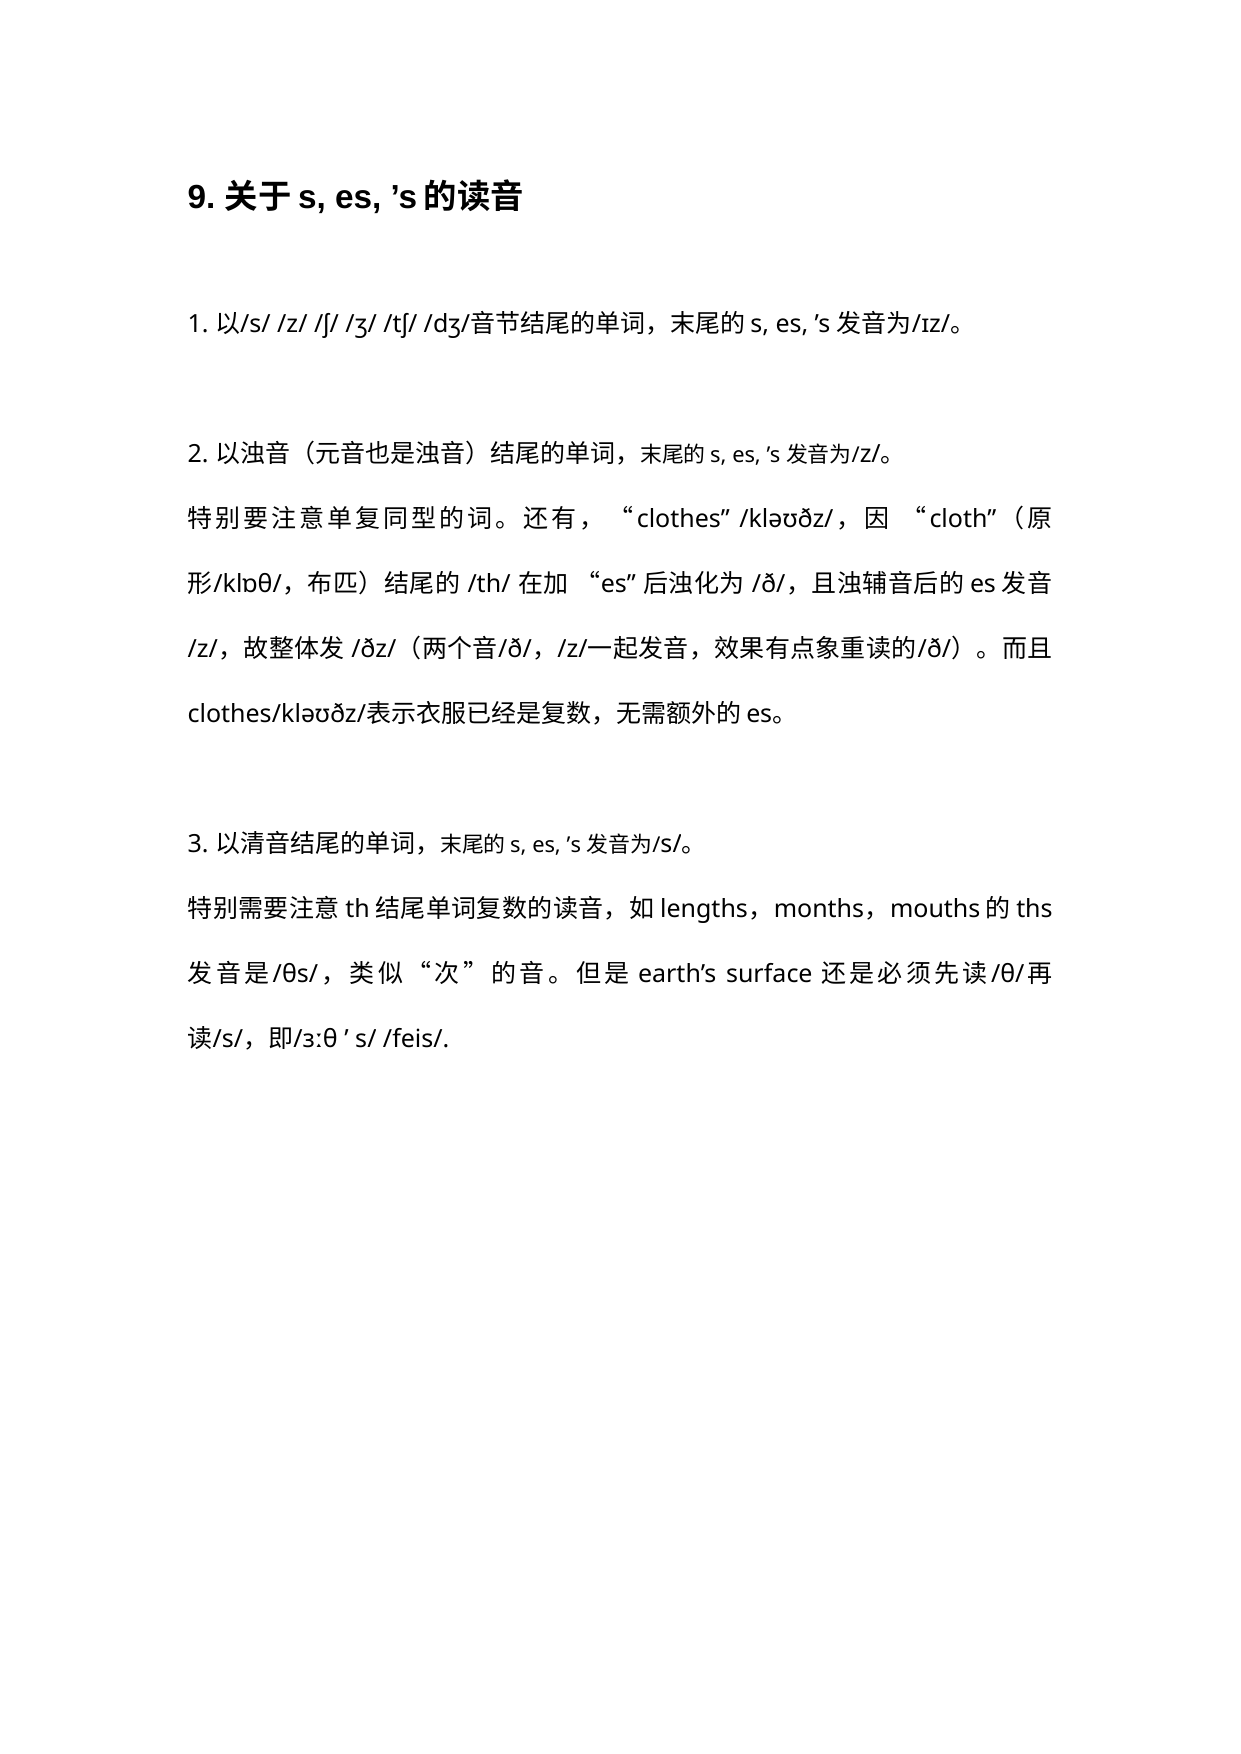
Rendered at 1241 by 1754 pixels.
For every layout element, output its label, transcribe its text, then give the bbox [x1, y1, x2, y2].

subtitle 9. 关于s, es, ’s的读音 [187, 162, 1053, 227]
text 1. 以/s/ /z/ /ʃ/ /ʒ/ /tʃ/ /dʒ/音节结尾的单词，末尾的s, es, ’s 发音为/ɪz/。 [187, 289, 1053, 354]
list 特别需要注意th结尾单词复数的读音，如lengths，months，mouths的ths发音是/θs/，类似“次”的音。但是earth’s surface还是必须先读/θ/再读/s/，即/ɜːθ ’ s/ /feis/. [187, 874, 1053, 1069]
text 特别要注意单复同型的词。还有，“clothes” /kləʊðz/，因 “cloth”（原形/klɒθ/，布匹）结尾的 /th/ 在加 “es” 后浊化为 /ð/，且浊辅音后的es发音 /z/，故整体发 /ðz/（两个音/ð/，/z/一起发音，效果有点象重读的/ð/）。而且clothes/kləʊðz/表示衣服已经是复数，无需额外的es。 [187, 484, 1053, 744]
text 2. 以浊音（元音也是浊音）结尾的单词，末尾的s, es, ’s 发音为/z/。 [187, 419, 1053, 484]
list 以清音结尾的单词，末尾的s, es, ’s 发音为/s/。 [187, 809, 1053, 874]
